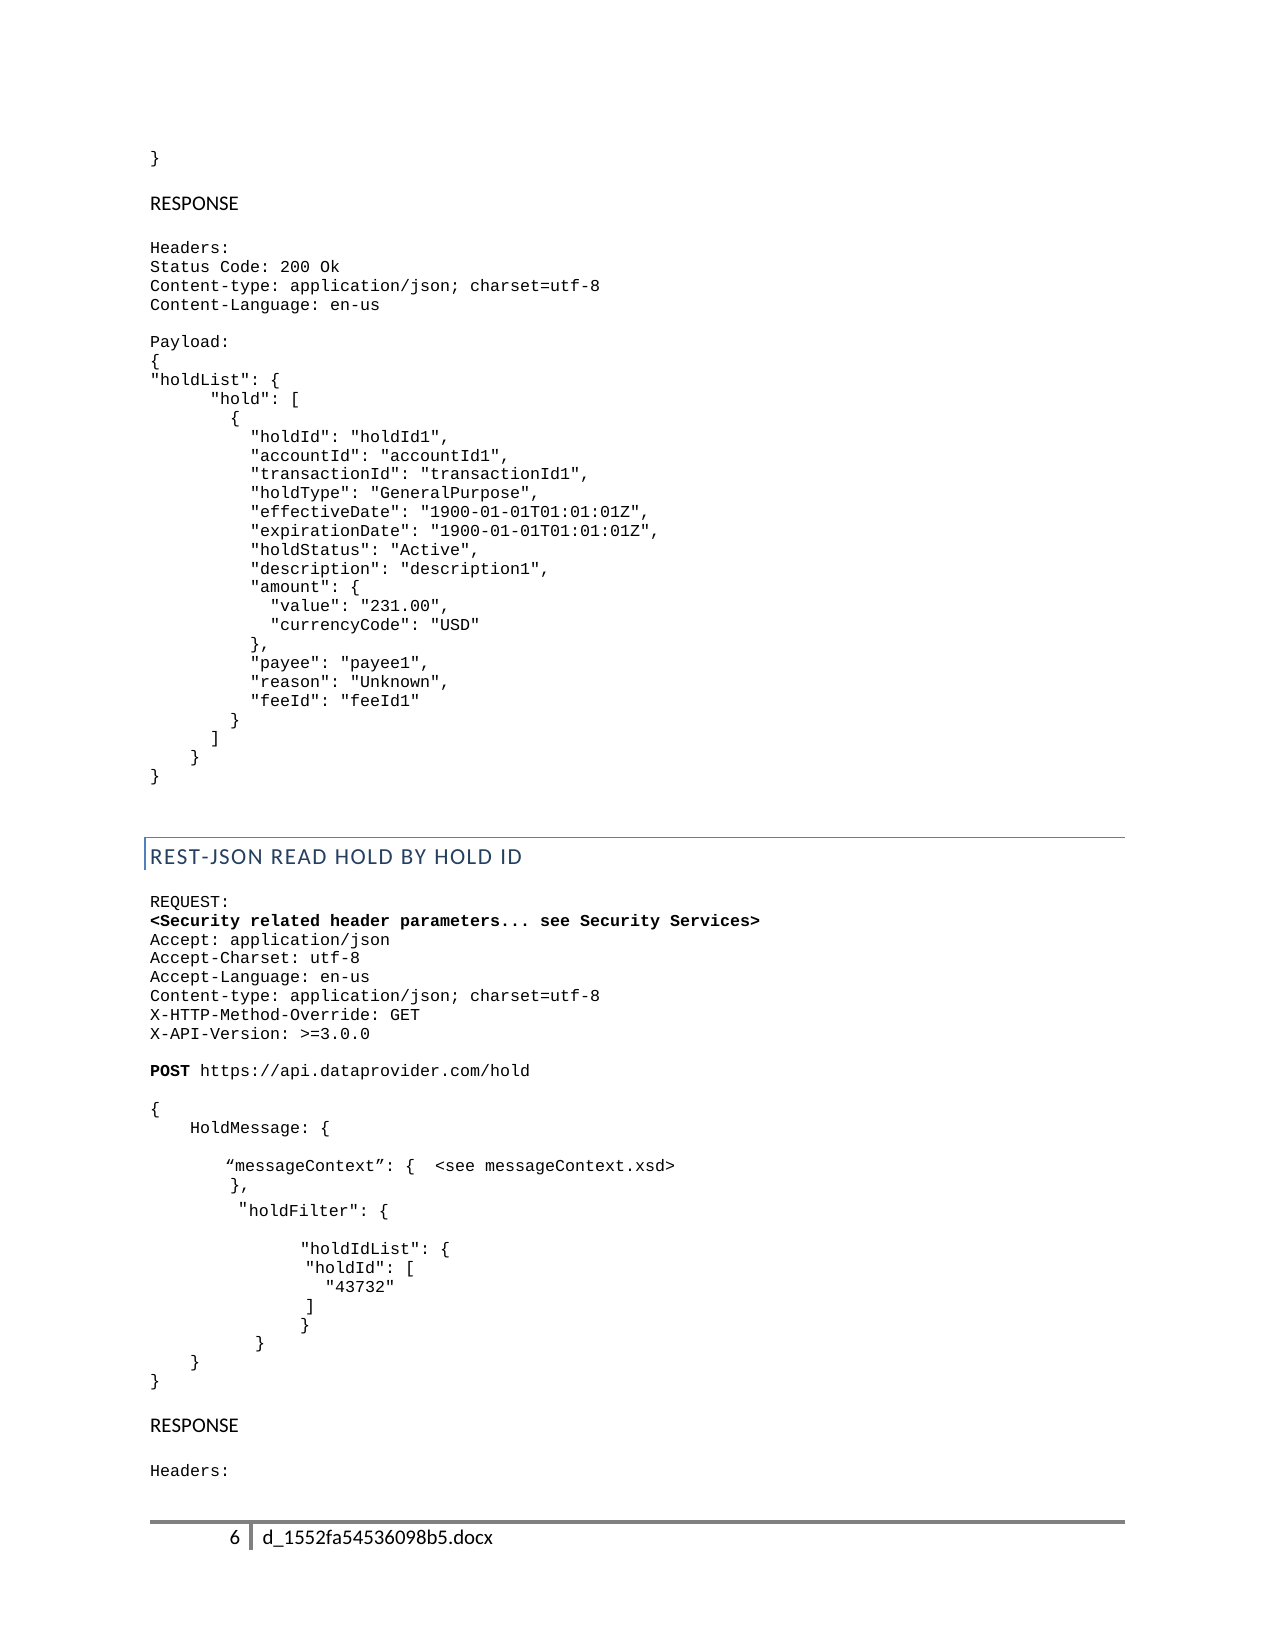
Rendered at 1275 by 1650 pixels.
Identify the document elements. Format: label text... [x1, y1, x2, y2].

text "transactionId": "transactionId1", [150, 466, 1125, 485]
text RESPONSE [150, 1412, 1125, 1438]
text "holdId": "holdId1", [150, 428, 1125, 447]
text "holdStatus": "Active", [150, 541, 1125, 560]
text X-API-Version: >=3.0.0 [150, 1025, 1125, 1044]
text POST https://api.dataprovider.com/hold [150, 1063, 1125, 1082]
text Payload: [150, 334, 1125, 353]
text } [225, 1316, 1125, 1335]
text "feeId": "feeId1" [150, 692, 1125, 711]
text Headers: [150, 1462, 1125, 1481]
text "effectiveDate": "1900-01-01T01:01:01Z", [150, 504, 1125, 522]
text “messageContext”: { <see messageContext.xsd> [150, 1157, 1125, 1176]
text "43732" [225, 1278, 1125, 1297]
text } [150, 1354, 1125, 1373]
text HoldMessage: { [150, 1119, 1125, 1138]
text "holdFilter": { [249, 1195, 1125, 1222]
text "payee": "payee1", [150, 654, 1125, 673]
text Headers: [150, 240, 1125, 258]
text "amount": { [150, 579, 1125, 598]
text "holdId": [ [225, 1260, 1125, 1278]
text { [150, 409, 1125, 428]
text REQUEST: [150, 893, 1125, 912]
text "reason": "Unknown", [150, 673, 1125, 692]
text Accept: application/json [150, 931, 1125, 950]
text "expirationDate": "1900-01-01T01:01:01Z", [150, 522, 1125, 541]
text ] [150, 730, 1125, 749]
text "description": "description1", [150, 560, 1125, 579]
text Status Code: 200 Ok [150, 258, 1125, 277]
text } [150, 749, 1125, 768]
text ] [225, 1297, 1125, 1316]
text Accept-Charset: utf-8 [150, 950, 1125, 969]
text Content-Language: en-us [150, 296, 1125, 315]
text "currencyCode": "USD" [150, 617, 1125, 636]
text Content-type: application/json; charset=utf-8 [150, 988, 1125, 1006]
text } [150, 711, 1125, 730]
text RESPONSE [150, 190, 1125, 215]
text "value": "231.00", [150, 598, 1125, 617]
text }, [150, 1176, 1125, 1195]
text "holdIdList": { [225, 1241, 1125, 1260]
text }, [150, 636, 1125, 654]
text "accountId": "accountId1", [150, 447, 1125, 466]
text { [150, 1101, 1125, 1119]
text { [150, 353, 1125, 372]
text "holdType": "GeneralPurpose", [150, 485, 1125, 504]
text <Security related header parameters... see Security Services> [150, 912, 1125, 931]
text } [150, 150, 1125, 169]
text Accept-Language: en-us [150, 969, 1125, 988]
text "holdList": { [150, 372, 1125, 391]
text Content-type: application/json; charset=utf-8 [150, 277, 1125, 296]
subtitle REST-JSON Read Hold By Hold Id [146, 838, 1125, 870]
text "hold": [ [150, 391, 1125, 409]
text } [150, 1335, 1125, 1354]
text } [150, 1373, 1125, 1392]
text } [150, 768, 1125, 786]
text X-HTTP-Method-Override: GET [150, 1006, 1125, 1025]
